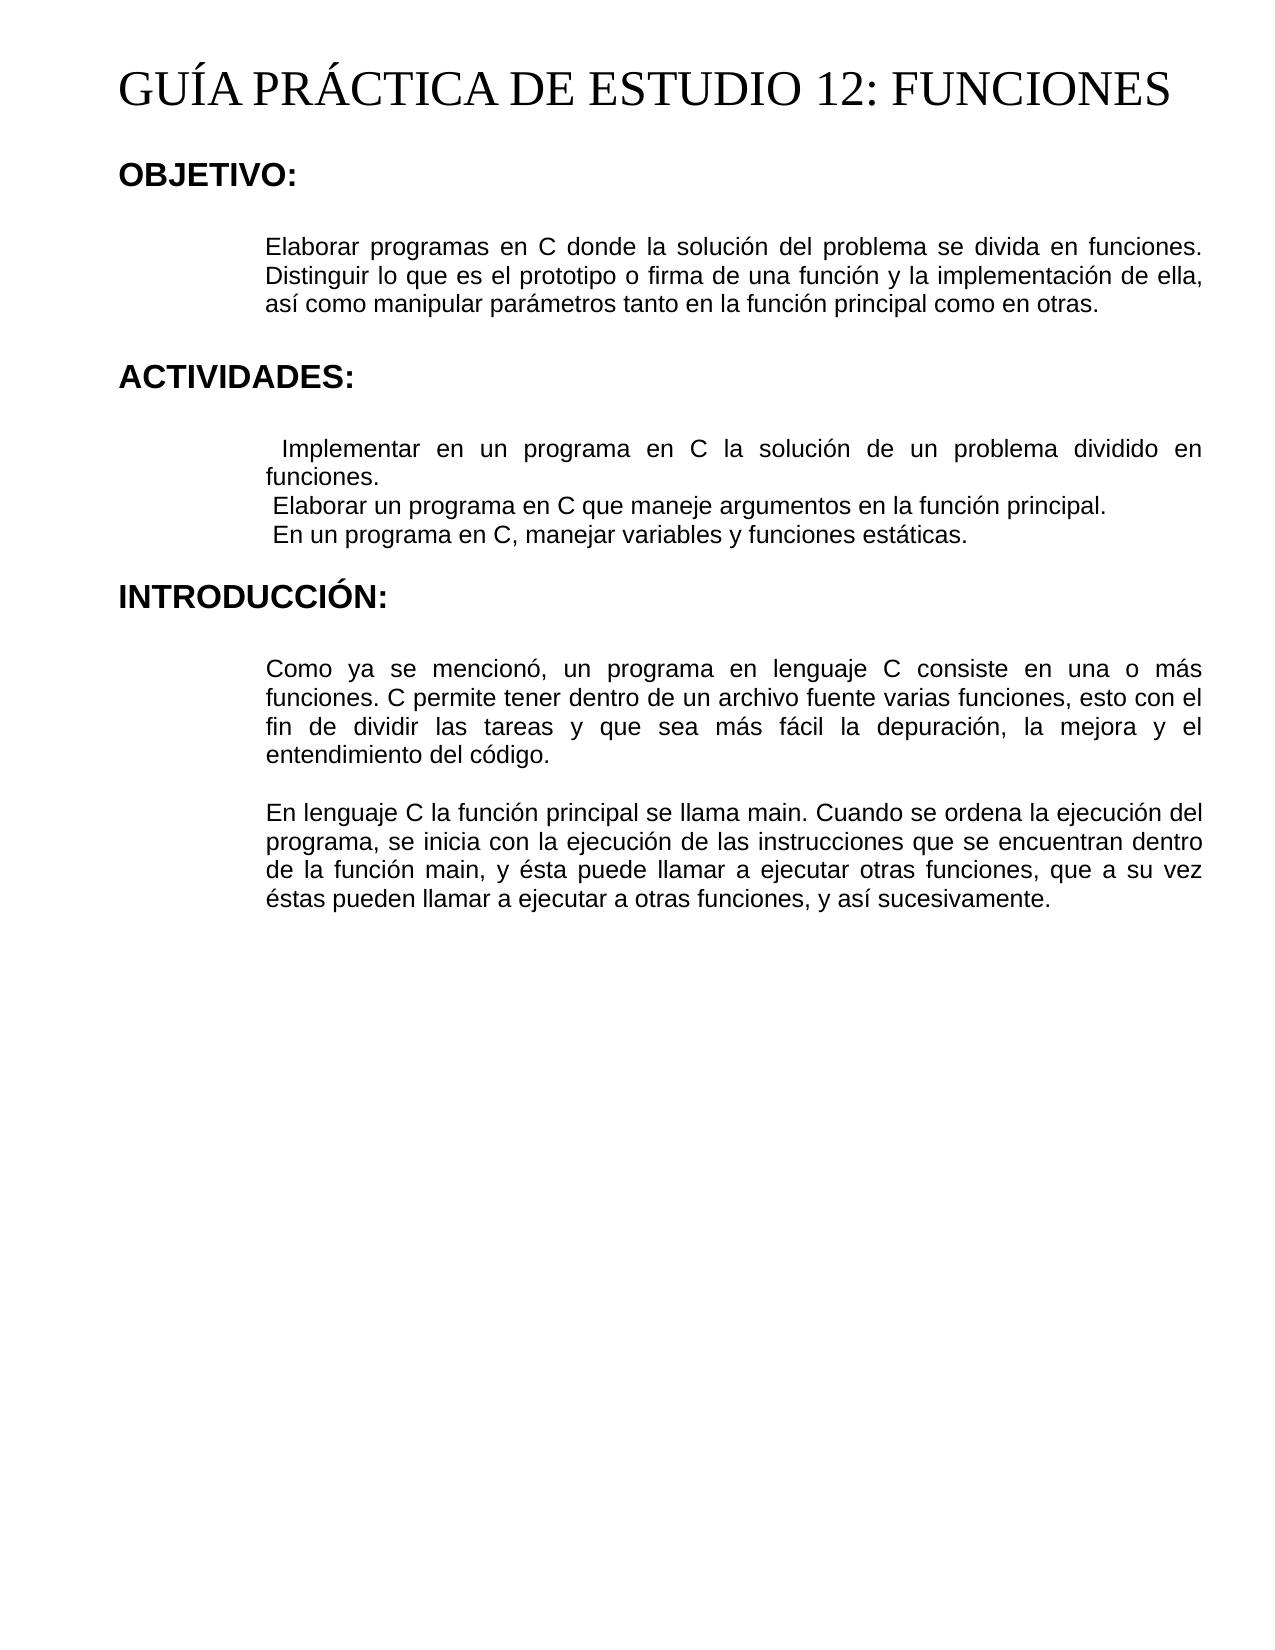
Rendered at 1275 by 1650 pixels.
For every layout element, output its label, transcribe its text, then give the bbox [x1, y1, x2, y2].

text En un programa en C, manejar variables y funciones estáticas. [266, 520, 1205, 548]
text GUÍA PRÁCTICA DE ESTUDIO 12: FUNCIONES [118, 59, 1205, 117]
text INTRODUCCIÓN: [118, 577, 1205, 616]
text Implementar en un programa en C la solución de un problema dividido en funciones. [266, 433, 1205, 491]
text Elaborar programas en C donde la solución del problema se divida en funciones. Distinguir lo que es el prototipo o firma de una función y la implementación de ella, así como manipular parámetros tanto en la función principal como en otras. [265, 232, 1205, 318]
text ACTIVIDADES: [118, 357, 1205, 395]
text Elaborar un programa en C que maneje argumentos en la función principal. [266, 491, 1205, 520]
text Como ya se mencionó, un programa en lenguaje C consiste en una o más funciones. C permite tener dentro de un archivo fuente varias funciones, esto con el fin de dividir las tareas y que sea más fácil la depuración, la mejora y el entendimiento del código. [266, 654, 1205, 769]
text OBJETIVO: [118, 155, 1205, 193]
text En lenguaje C la función principal se llama main. Cuando se ordena la ejecución del programa, se inicia con la ejecución de las instrucciones que se encuentran dentro de la función main, y ésta puede llamar a ejecutar otras funciones, que a su vez éstas pueden llamar a ejecutar a otras funciones, y así sucesivamente. [266, 798, 1205, 913]
